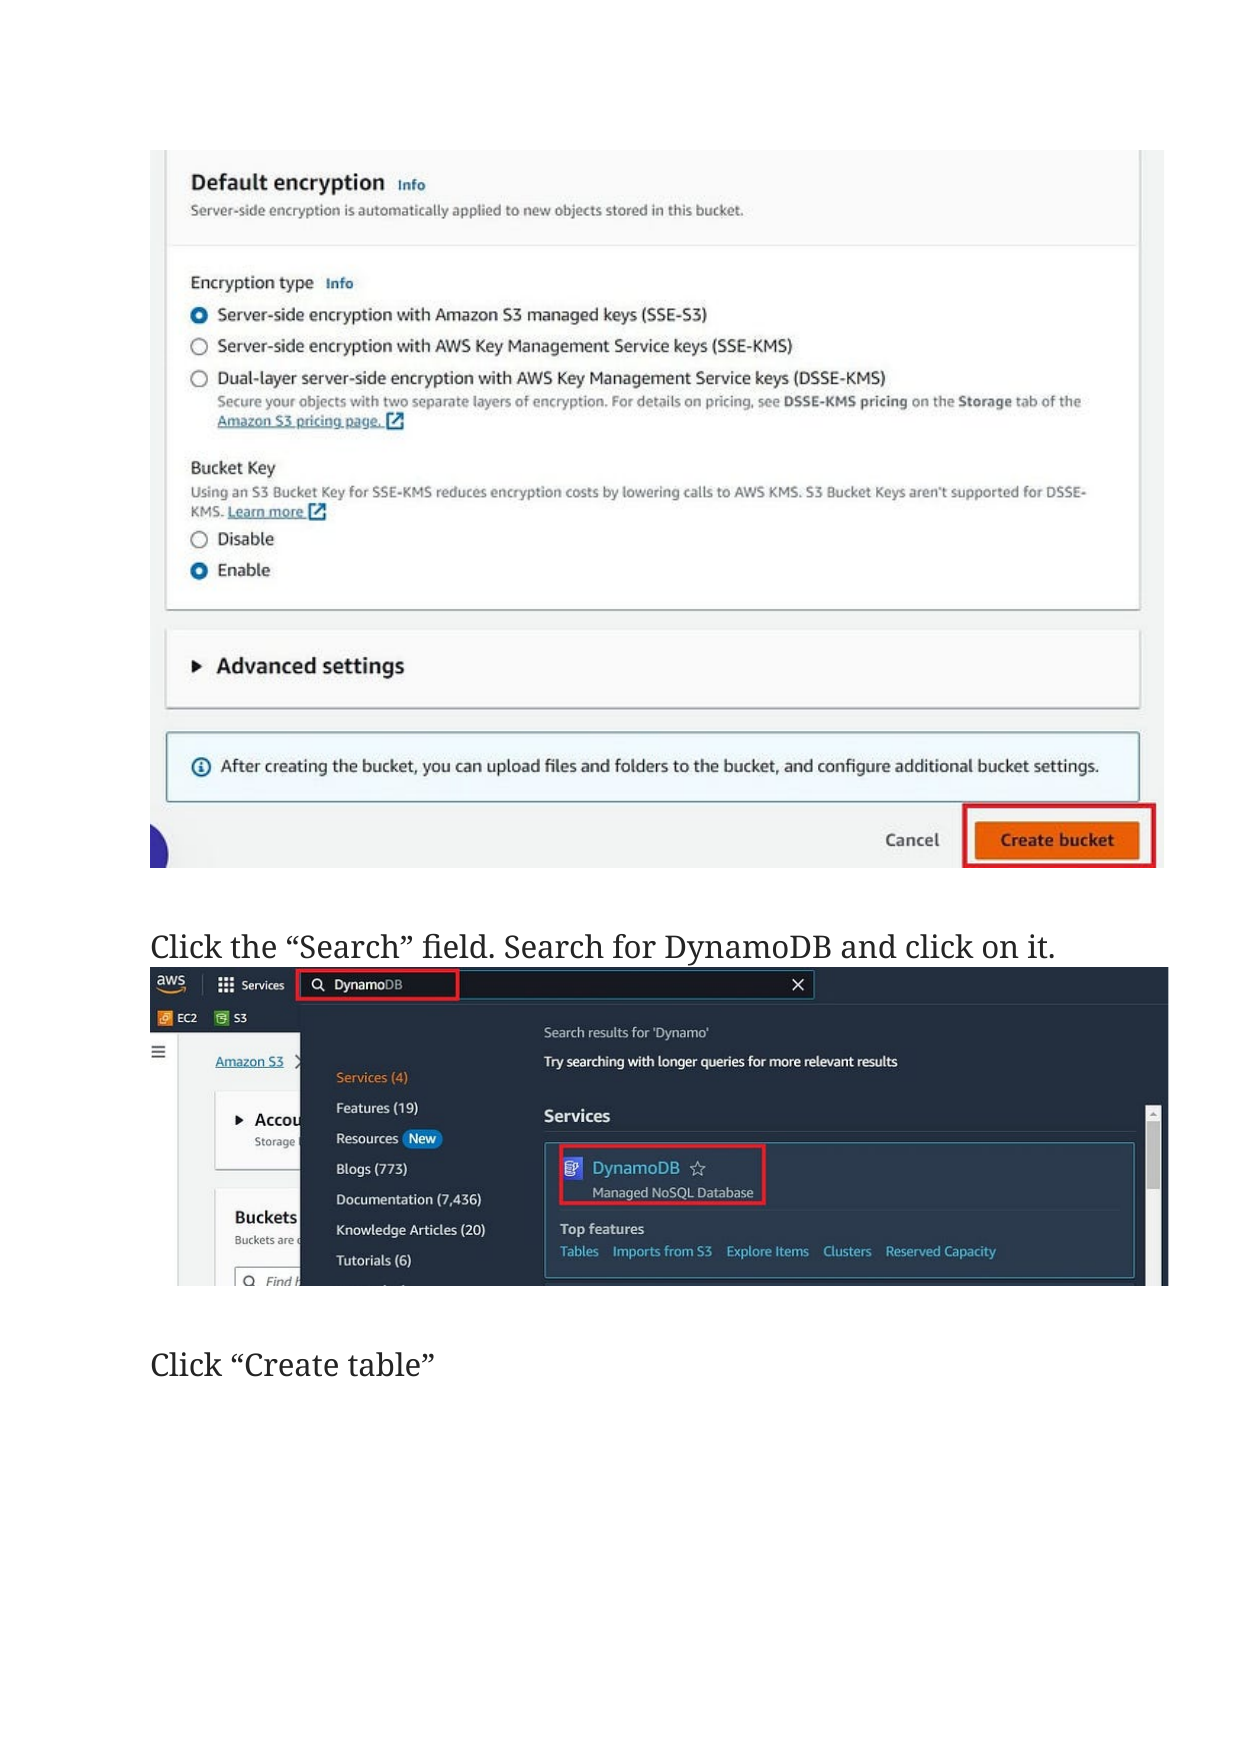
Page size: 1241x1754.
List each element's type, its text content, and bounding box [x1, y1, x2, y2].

picture [150, 967, 1169, 1286]
text Click the “Search” field. Search for DynamoDB and click on it. [150, 917, 1090, 967]
picture [150, 150, 1165, 868]
text Click “Create table” [150, 1336, 1090, 1386]
